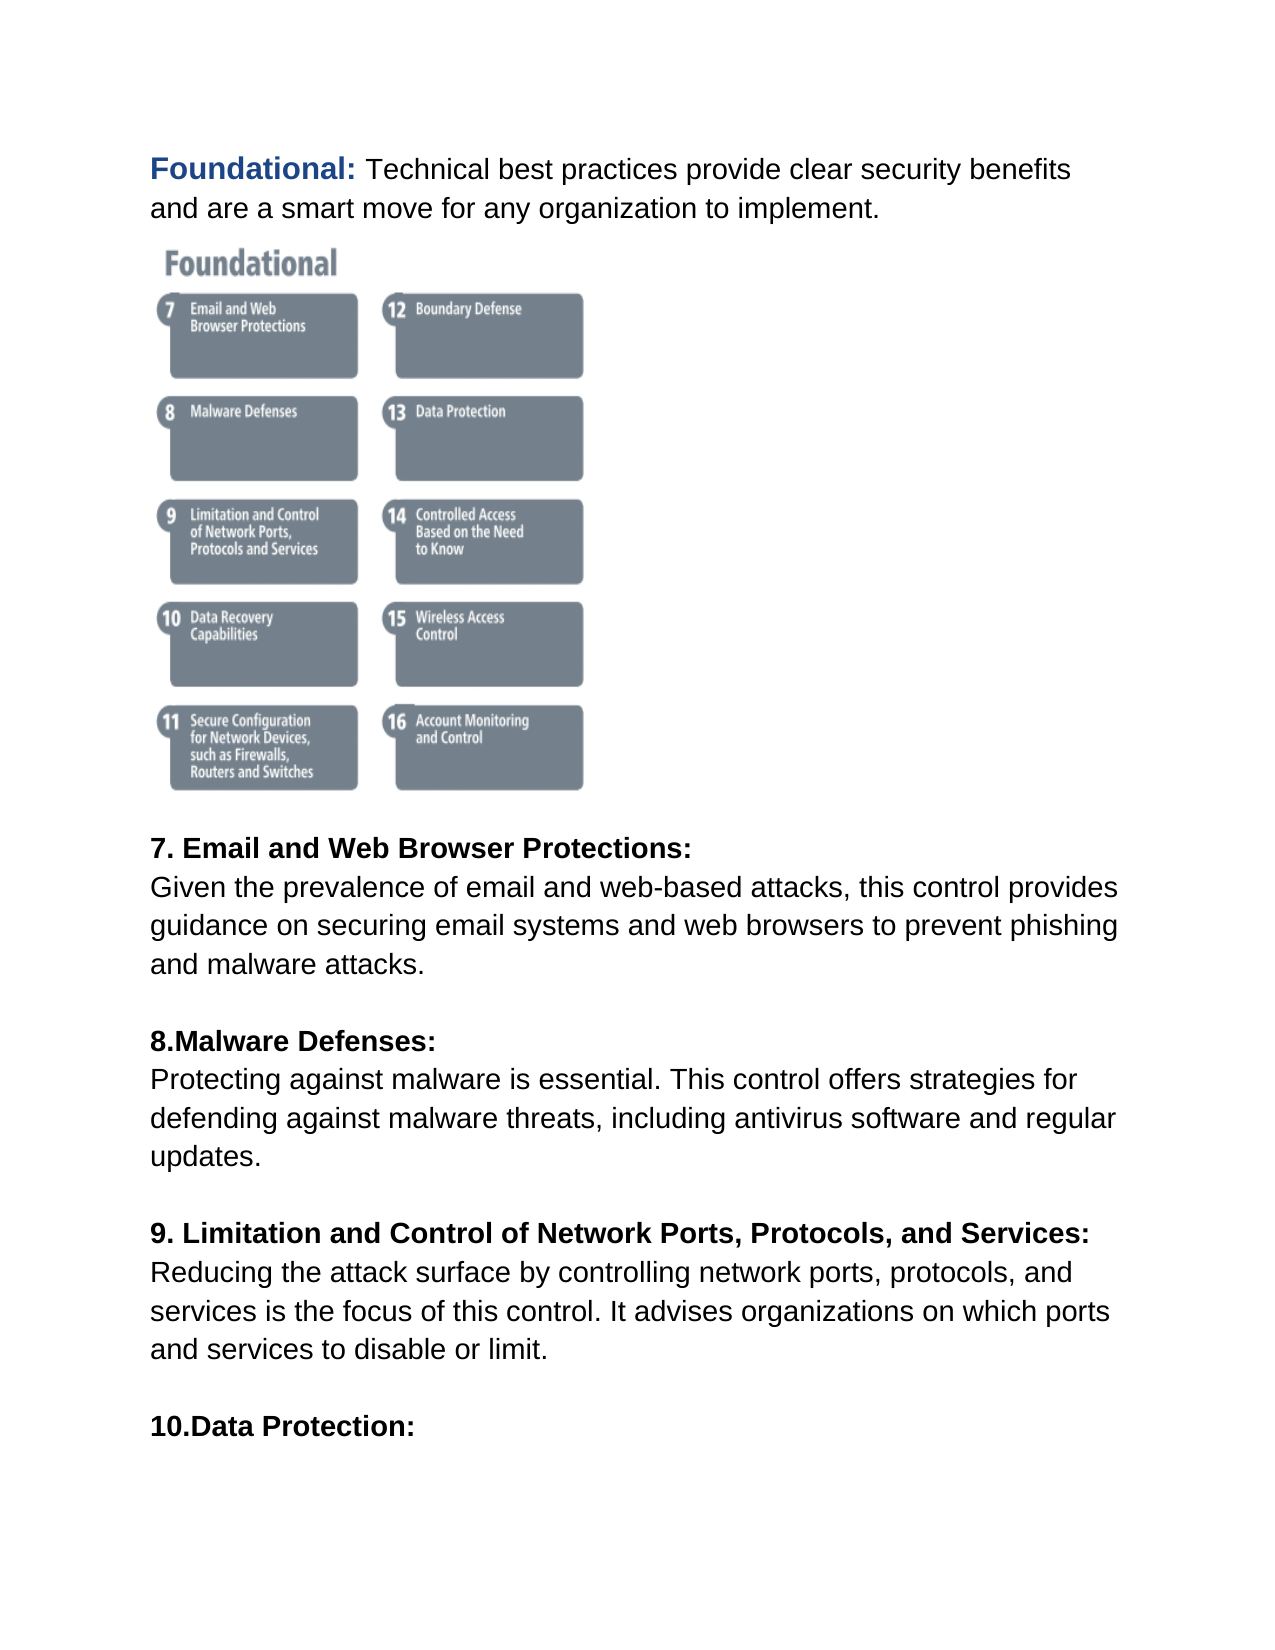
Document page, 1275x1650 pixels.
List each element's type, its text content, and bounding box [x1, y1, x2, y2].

text 9. Limitation and Control of Network Ports, Protocols, and Services: Reducing the attack surface by controlling network ports, protocols, and services is the focus of this control. It advises organizations on which ports and services to disable or limit. [150, 1217, 1125, 1366]
text 8.Malware Defenses: [150, 1024, 1125, 1057]
text 10.Data Protection: [150, 1409, 1125, 1443]
text Foundational: Technical best practices provide clear security benefits and are a smart move for any organization to implement. [150, 150, 1125, 224]
text 7. Email and Web Browser Protections: [150, 831, 1125, 865]
picture [150, 229, 598, 828]
text Protecting against malware is essential. This control offers strategies for defending against malware threats, including antivirus software and regular updates. [150, 1062, 1125, 1173]
text Given the prevalence of email and web-based attacks, this control provides guidance on securing email systems and web browsers to prevent phishing and malware attacks. [150, 870, 1125, 980]
